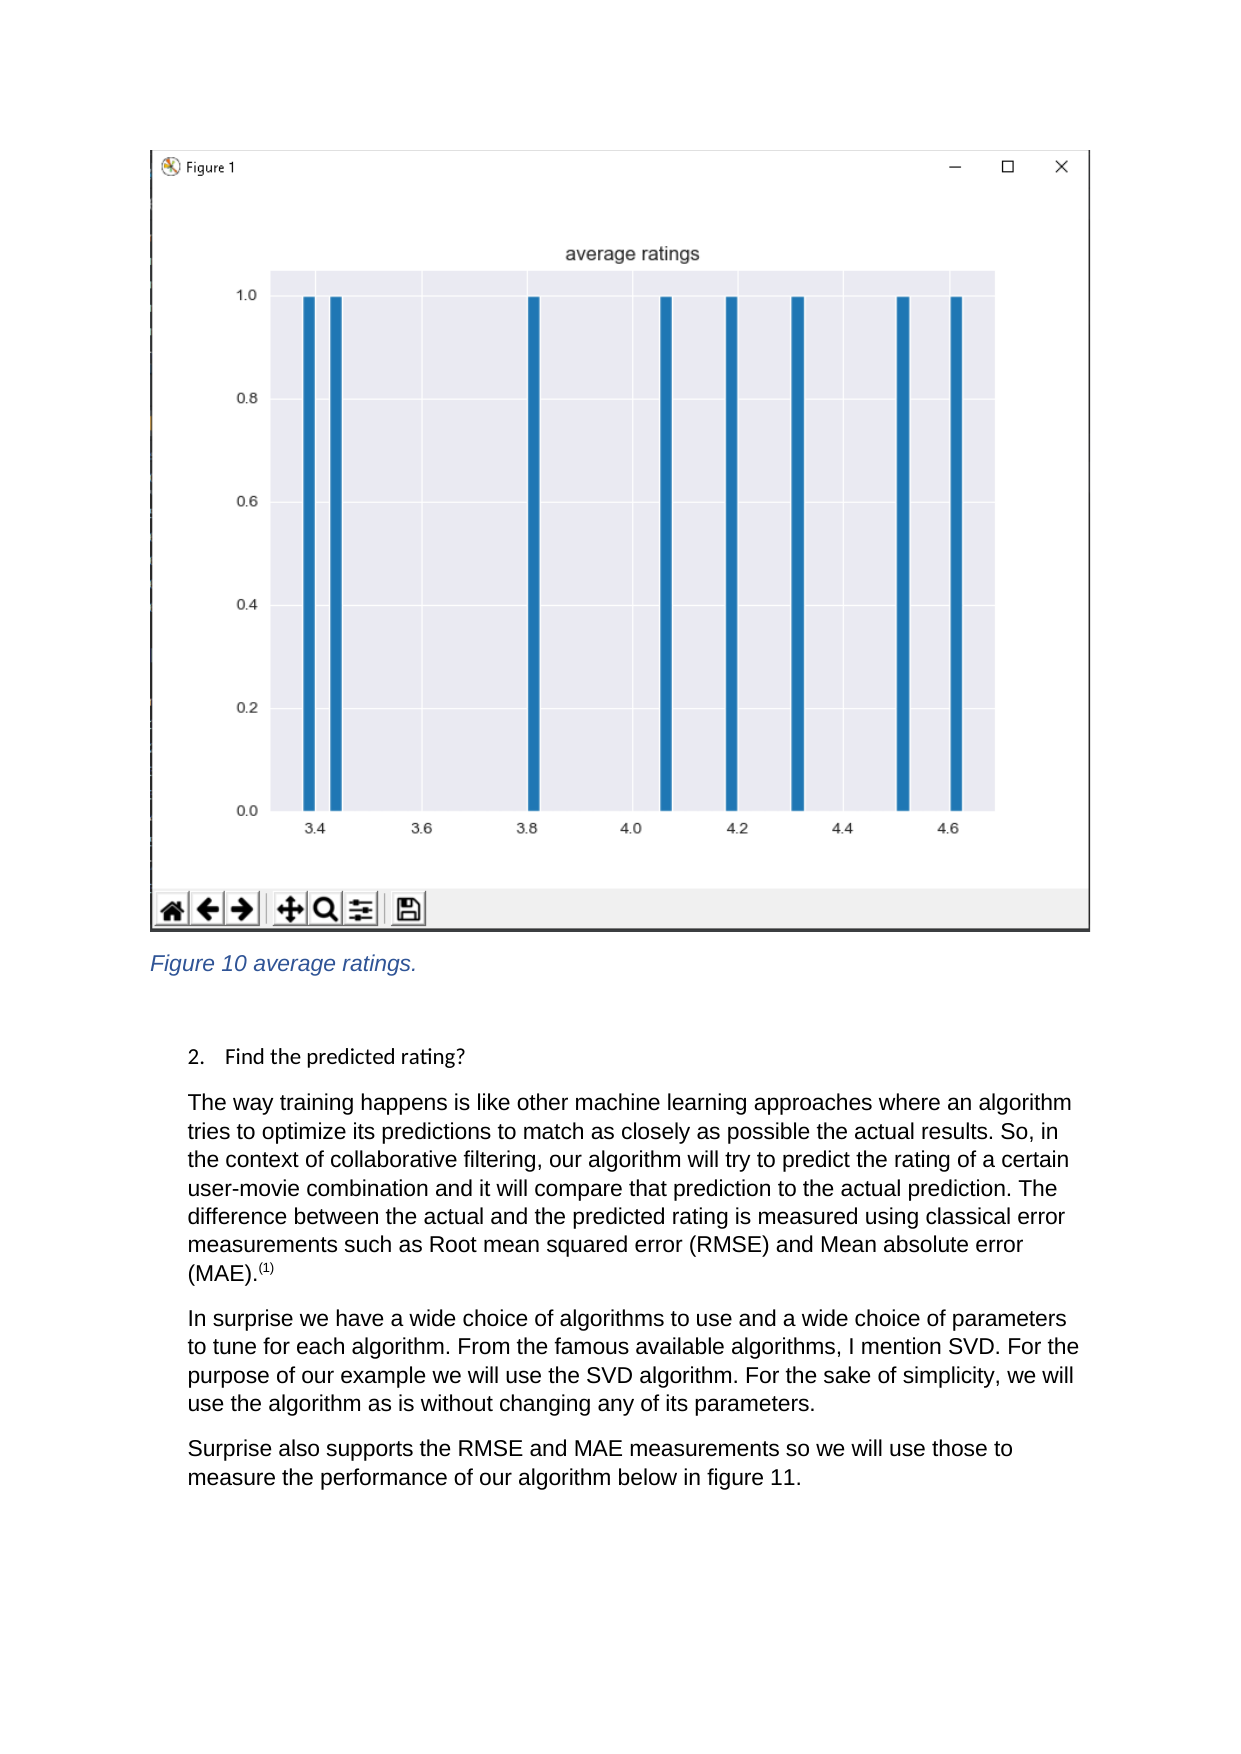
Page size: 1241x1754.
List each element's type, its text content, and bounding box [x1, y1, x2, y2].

list Find the predicted rating? [187, 1042, 1090, 1070]
picture [150, 150, 1091, 932]
text In surprise we have a wide choice of algorithms to use and a wide choice of parameters to tune for each algorithm. From the famous available algorithms, I mention SVD. For the purpose of our example we will use the SVD algorithm. For the sake of simplicity, we will use the algorithm as is without changing any of its parameters. [187, 1305, 1090, 1417]
text Figure 10 average ratings. [150, 950, 1090, 976]
text The way training happens is like other machine learning approaches where an algorithm tries to optimize its predictions to match as closely as possible the actual results. So, in the context of collaborative filtering, our algorithm will try to predict the rating of a certain user-movie combination and it will compare that prediction to the actual prediction. The difference between the actual and the predicted rating is measured using classical error measurements such as Root mean squared error (RMSE) and Mean absolute error (MAE).(1) [187, 1089, 1090, 1286]
text Surprise also supports the RMSE and MAE measurements so we will use those to measure the performance of our algorithm below in figure 11. [187, 1435, 1090, 1490]
